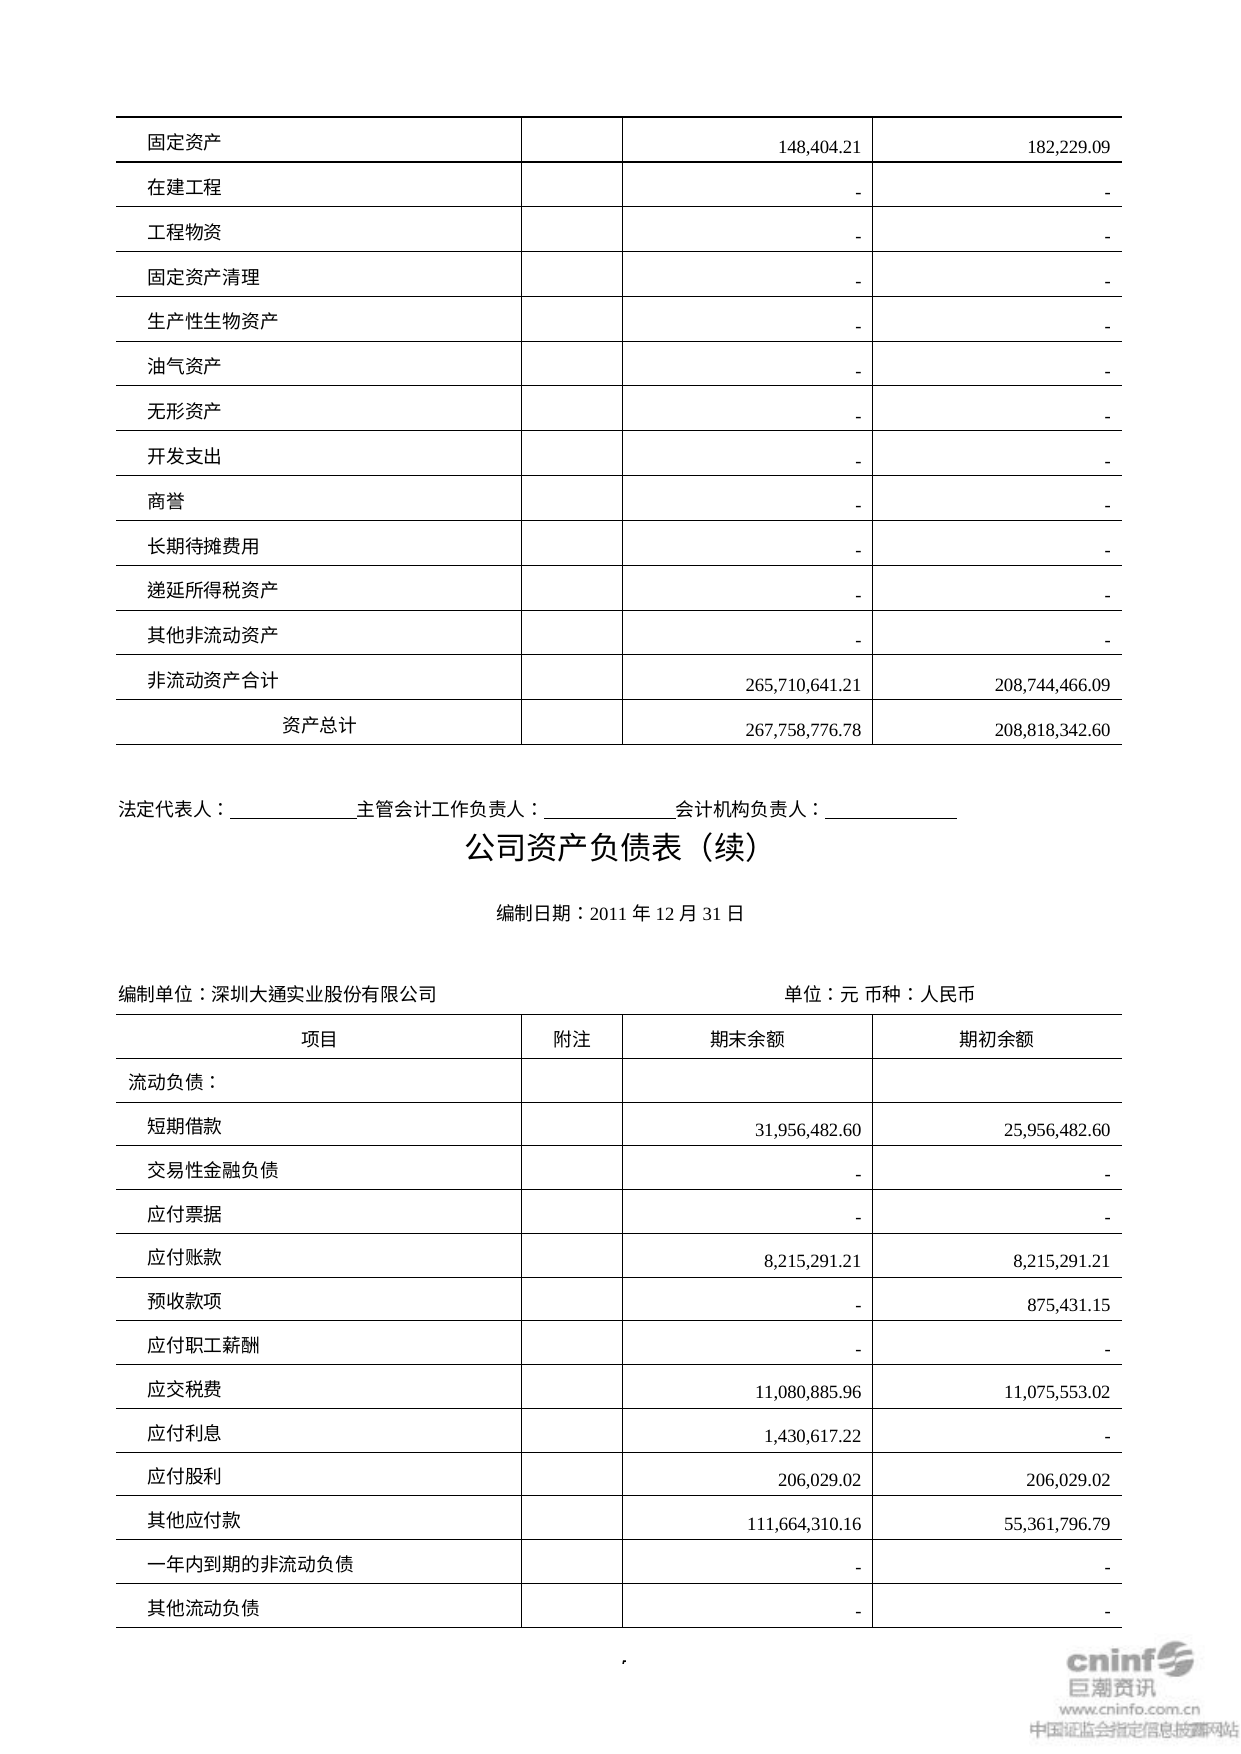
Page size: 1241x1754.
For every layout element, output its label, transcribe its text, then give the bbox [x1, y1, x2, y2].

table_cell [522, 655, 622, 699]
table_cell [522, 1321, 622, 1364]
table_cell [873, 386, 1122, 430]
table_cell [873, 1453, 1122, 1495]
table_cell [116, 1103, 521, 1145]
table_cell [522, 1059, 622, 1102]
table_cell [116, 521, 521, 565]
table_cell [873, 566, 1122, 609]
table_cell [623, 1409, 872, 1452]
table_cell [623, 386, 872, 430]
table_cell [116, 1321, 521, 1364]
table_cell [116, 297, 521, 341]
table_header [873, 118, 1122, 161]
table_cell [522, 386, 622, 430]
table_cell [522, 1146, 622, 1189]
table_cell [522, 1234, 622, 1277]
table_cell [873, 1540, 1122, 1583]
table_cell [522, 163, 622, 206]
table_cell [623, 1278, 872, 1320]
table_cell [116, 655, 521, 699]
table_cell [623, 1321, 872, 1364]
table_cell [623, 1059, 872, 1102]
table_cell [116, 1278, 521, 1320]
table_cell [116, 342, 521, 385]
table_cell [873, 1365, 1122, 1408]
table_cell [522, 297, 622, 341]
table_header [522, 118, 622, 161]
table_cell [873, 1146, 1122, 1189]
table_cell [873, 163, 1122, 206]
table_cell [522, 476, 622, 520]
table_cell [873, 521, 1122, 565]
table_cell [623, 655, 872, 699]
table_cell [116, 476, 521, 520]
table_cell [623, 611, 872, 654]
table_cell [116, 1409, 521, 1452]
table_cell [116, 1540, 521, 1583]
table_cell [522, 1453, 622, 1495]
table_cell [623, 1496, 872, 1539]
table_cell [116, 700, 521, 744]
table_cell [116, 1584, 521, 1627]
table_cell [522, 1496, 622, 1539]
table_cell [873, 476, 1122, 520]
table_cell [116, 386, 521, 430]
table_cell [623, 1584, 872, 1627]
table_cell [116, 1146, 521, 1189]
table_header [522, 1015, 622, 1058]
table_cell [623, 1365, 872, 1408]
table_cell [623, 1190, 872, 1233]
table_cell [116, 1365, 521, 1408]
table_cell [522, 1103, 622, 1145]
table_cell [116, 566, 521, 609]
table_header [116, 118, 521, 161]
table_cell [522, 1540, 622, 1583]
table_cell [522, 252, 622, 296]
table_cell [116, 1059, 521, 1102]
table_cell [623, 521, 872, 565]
picture [1029, 1633, 1241, 1754]
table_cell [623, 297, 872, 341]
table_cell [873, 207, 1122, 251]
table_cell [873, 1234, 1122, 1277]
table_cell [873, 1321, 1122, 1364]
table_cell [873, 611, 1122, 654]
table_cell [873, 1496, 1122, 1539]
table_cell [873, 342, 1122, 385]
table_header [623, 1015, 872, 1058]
subtitle 公司资产负债表（续） [432, 826, 808, 869]
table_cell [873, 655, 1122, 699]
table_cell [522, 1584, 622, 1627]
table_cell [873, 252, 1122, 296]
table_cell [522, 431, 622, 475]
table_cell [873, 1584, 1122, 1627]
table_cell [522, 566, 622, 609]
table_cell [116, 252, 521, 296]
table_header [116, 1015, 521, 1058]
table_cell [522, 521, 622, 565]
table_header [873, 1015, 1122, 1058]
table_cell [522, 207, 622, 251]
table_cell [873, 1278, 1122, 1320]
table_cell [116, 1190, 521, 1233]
text 编制日期：2011 年 12 月 31 日 [432, 900, 808, 926]
text 法定代表人： 主管会计工作负责人： 会计机构负责人： [118, 797, 1124, 822]
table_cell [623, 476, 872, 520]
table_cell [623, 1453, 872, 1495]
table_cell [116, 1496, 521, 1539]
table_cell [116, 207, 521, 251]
text 编制单位：深圳大通实业股份有限公司 单位：元 币种：人民币 [118, 981, 1124, 1007]
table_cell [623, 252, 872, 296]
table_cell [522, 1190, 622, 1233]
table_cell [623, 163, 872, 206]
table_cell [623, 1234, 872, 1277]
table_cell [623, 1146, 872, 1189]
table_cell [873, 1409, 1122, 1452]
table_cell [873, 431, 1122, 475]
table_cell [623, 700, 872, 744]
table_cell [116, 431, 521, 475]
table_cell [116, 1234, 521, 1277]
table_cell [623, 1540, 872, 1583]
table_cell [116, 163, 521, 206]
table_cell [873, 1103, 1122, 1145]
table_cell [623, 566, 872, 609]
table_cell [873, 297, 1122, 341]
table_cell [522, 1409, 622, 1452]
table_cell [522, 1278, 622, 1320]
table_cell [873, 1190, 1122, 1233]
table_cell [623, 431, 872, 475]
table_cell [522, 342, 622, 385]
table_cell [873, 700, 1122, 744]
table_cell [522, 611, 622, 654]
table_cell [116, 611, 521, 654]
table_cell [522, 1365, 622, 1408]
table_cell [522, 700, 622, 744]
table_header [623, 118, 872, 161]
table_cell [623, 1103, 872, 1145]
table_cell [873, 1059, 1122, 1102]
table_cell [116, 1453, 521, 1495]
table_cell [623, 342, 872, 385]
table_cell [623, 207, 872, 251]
